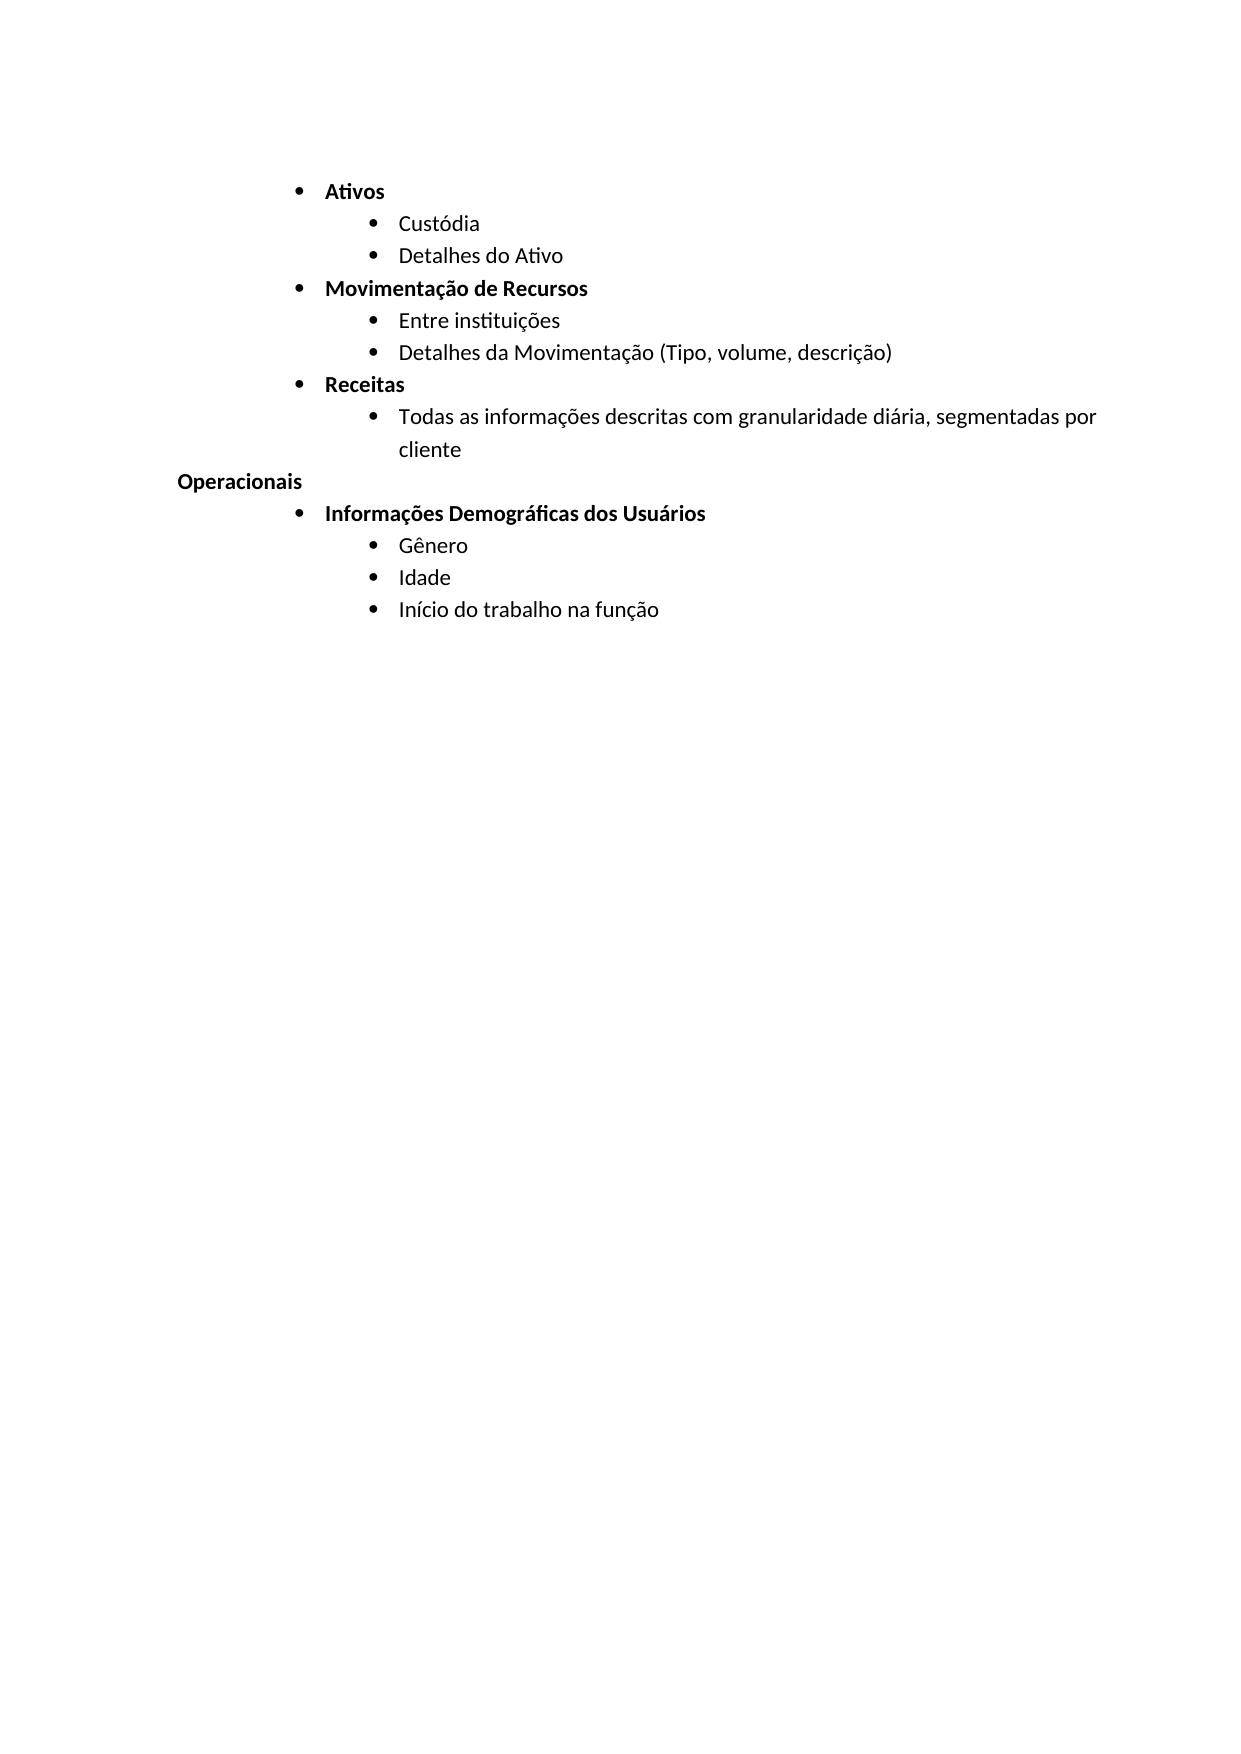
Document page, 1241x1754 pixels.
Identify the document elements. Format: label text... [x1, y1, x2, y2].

list Movimentação de Recursos [295, 274, 1122, 302]
list Ativos [295, 177, 1122, 205]
list Receitas [295, 370, 1122, 398]
list Início do trabalho na função [369, 596, 1122, 624]
list Custódia [369, 209, 1122, 237]
list Entre instituições [369, 306, 1122, 334]
list Gênero [369, 531, 1122, 559]
list Operacionais [177, 467, 1122, 495]
list Detalhes da Movimentação (Tipo, volume, descrição) [369, 338, 1122, 366]
list Todas as informações descritas com granularidade diária, segmentadas por cliente [369, 402, 1122, 463]
list Informações Demográficas dos Usuários [295, 499, 1122, 527]
list Idade [369, 563, 1122, 591]
list Detalhes do Ativo [369, 242, 1122, 269]
